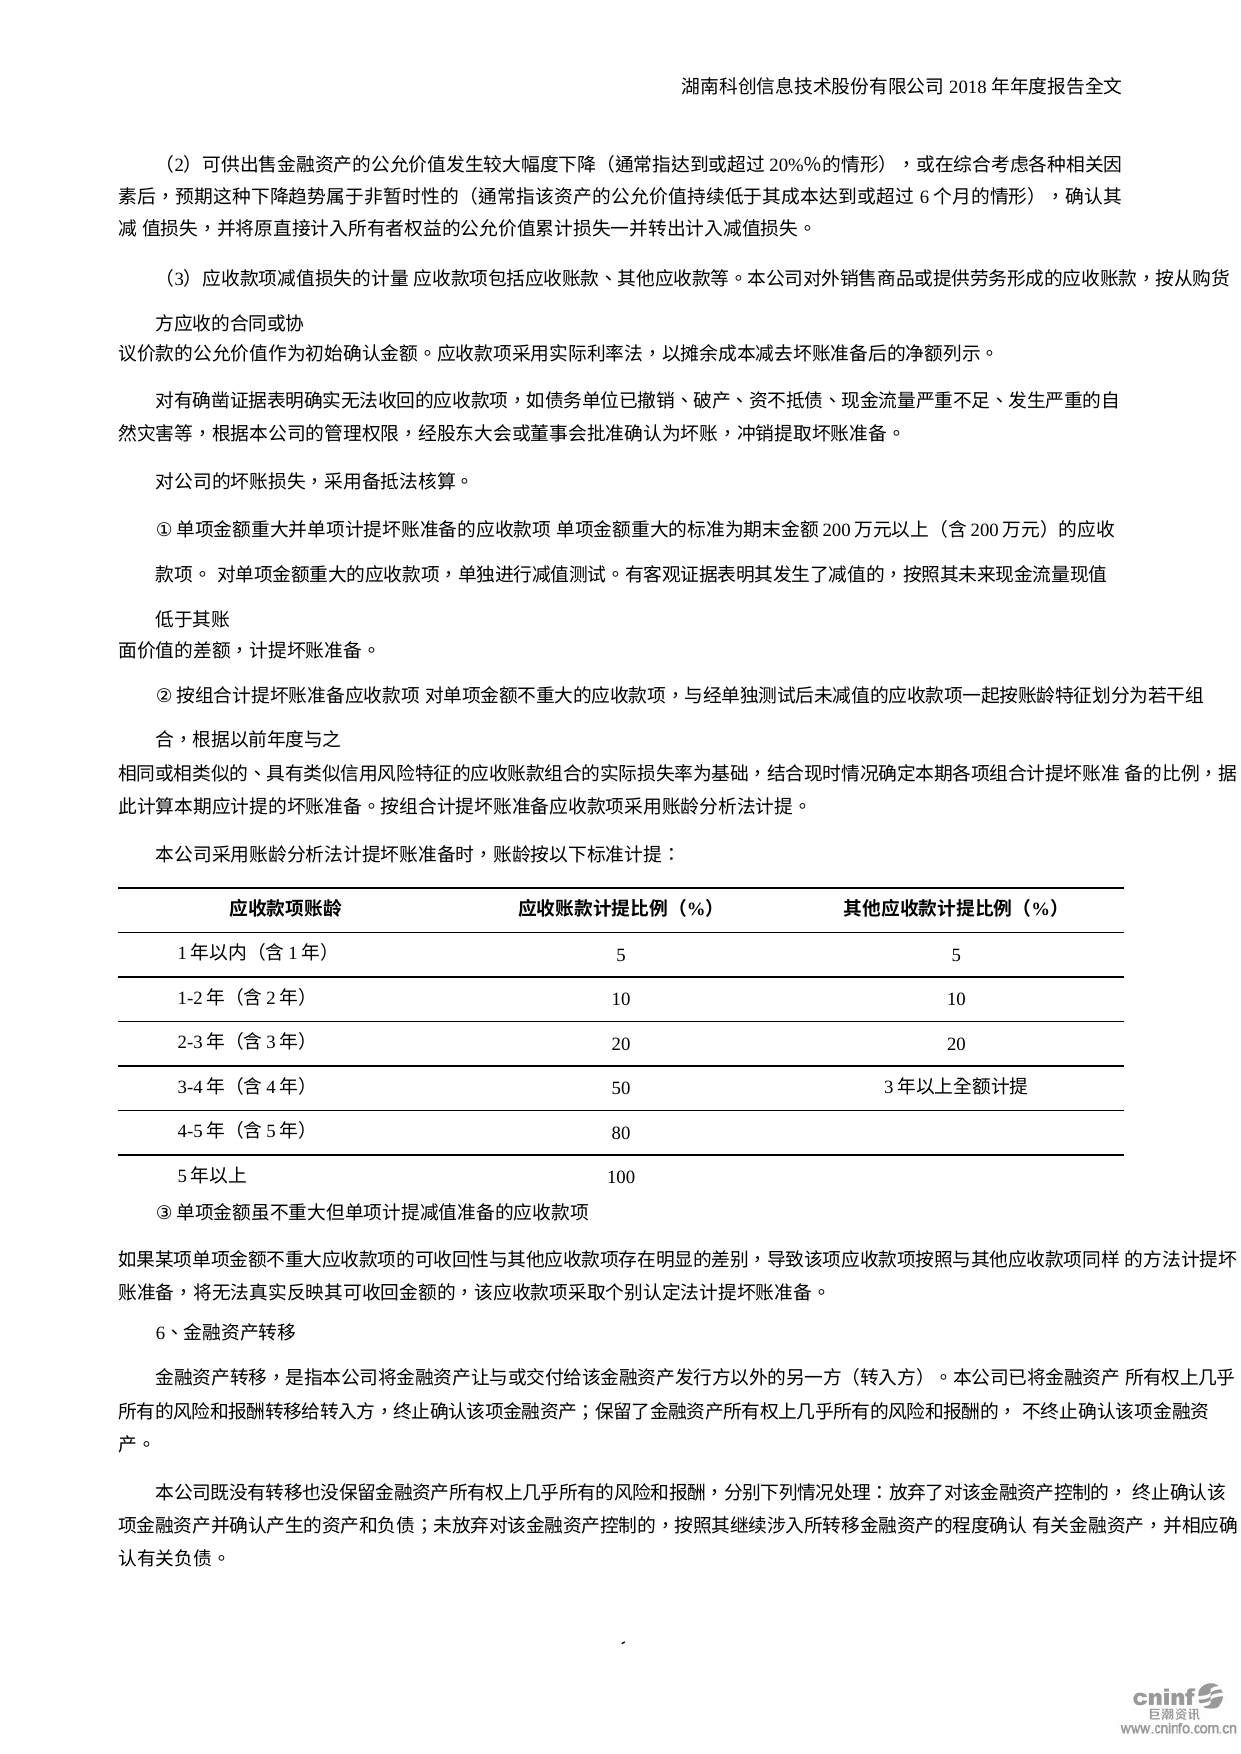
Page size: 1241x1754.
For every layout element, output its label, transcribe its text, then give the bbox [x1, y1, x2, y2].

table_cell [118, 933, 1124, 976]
text 如果某项单项金额不重大应收款项的可收回性与其他应收款项存在明显的差别，导致该项应收款项按照与其他应收款项同样 的方法计提坏账准备，将无法真实反映其可收回金额的，该应收款项采取个别认定法计提坏账准备。 [118, 1246, 1240, 1305]
text 本公司既没有转移也没保留金融资产所有权上几乎所有的风险和报酬，分别下列情况处理：放弃了对该金融资产控制的， 终止确认该项金融资产并确认产生的资产和负债；未放弃对该金融资产控制的，按照其继续涉入所转移金融资产的程度确认 有关金融资产，并相应确认有关负债。 [118, 1479, 1240, 1571]
text 金融资产转移，是指本公司将金融资产让与或交付给该金融资产发行方以外的另一方（转入方）。本公司已将金融资产 所有权上几乎所有的风险和报酬转移给转入方，终止确认该项金融资产；保留了金融资产所有权上几乎所有的风险和报酬的， 不终止确认该项金融资产。 [118, 1364, 1240, 1457]
text 相同或相类似的、具有类似信用风险特征的应收账款组合的实际损失率为基础，结合现时情况确定本期各项组合计提坏账准 备的比例，据此计算本期应计提的坏账准备。按组合计提坏账准备应收款项采用账龄分析法计提。 [118, 760, 1240, 819]
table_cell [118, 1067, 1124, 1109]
text 议价款的公允价值作为初始确认金额。应收款项采用实际利率法，以摊余成本减去坏账准备后的净额列示。 [118, 341, 1240, 366]
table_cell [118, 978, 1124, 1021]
text 面价值的差额，计提坏账准备。 [118, 637, 1240, 662]
text （3）应收款项减值损失的计量 应收款项包括应收账款、其他应收款等。本公司对外销售商品或提供劳务形成的应收账款，按从购货方应收的合同或协 [156, 249, 1240, 339]
text ①单项金额重大并单项计提坏账准备的应收款项 单项金额重大的标准为期末金额200万元以上（含200万元）的应收款项。 对单项金额重大的应收款项，单独进行减值测试。有客观证据表明其发生了减值的，按照其未来现金流量现值低于其账 [156, 500, 1124, 635]
text 6、金融资产转移 [156, 1319, 1240, 1345]
picture [1115, 1680, 1240, 1737]
text 对有确凿证据表明确实无法收回的应收款项，如债务单位已撤销、破产、资不抵债、现金流量严重不足、发生严重的自 然灾害等，根据本公司的管理权限，经股东大会或董事会批准确认为坏账，冲销提取坏账准备。 [118, 387, 1122, 446]
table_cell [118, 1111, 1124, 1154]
text ②按组合计提坏账准备应收款项 对单项金额不重大的应收款项，与经单独测试后未减值的应收款项一起按账龄特征划分为若干组合，根据以前年度与之 [156, 663, 1240, 752]
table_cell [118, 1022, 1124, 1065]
text 本公司采用账龄分析法计提坏账准备时，账龄按以下标准计提： [156, 841, 1240, 867]
text ③单项金额虽不重大但单项计提减值准备的应收款项 [156, 1199, 1240, 1224]
text （2）可供出售金融资产的公允价值发生较大幅度下降（通常指达到或超过20%％的情形），或在综合考虑各种相关因 素后，预期这种下降趋势属于非暂时性的（通常指该资产的公允价值持续低于其成本达到或超过6个月的情形），确认其减 值损失，并将原直接计入所有者权益的公允价值累计损失一并转出计入减值损失。 [118, 152, 1123, 241]
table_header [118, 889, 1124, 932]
text 对公司的坏账损失，采用备抵法核算。 [156, 468, 1240, 494]
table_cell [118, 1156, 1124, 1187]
